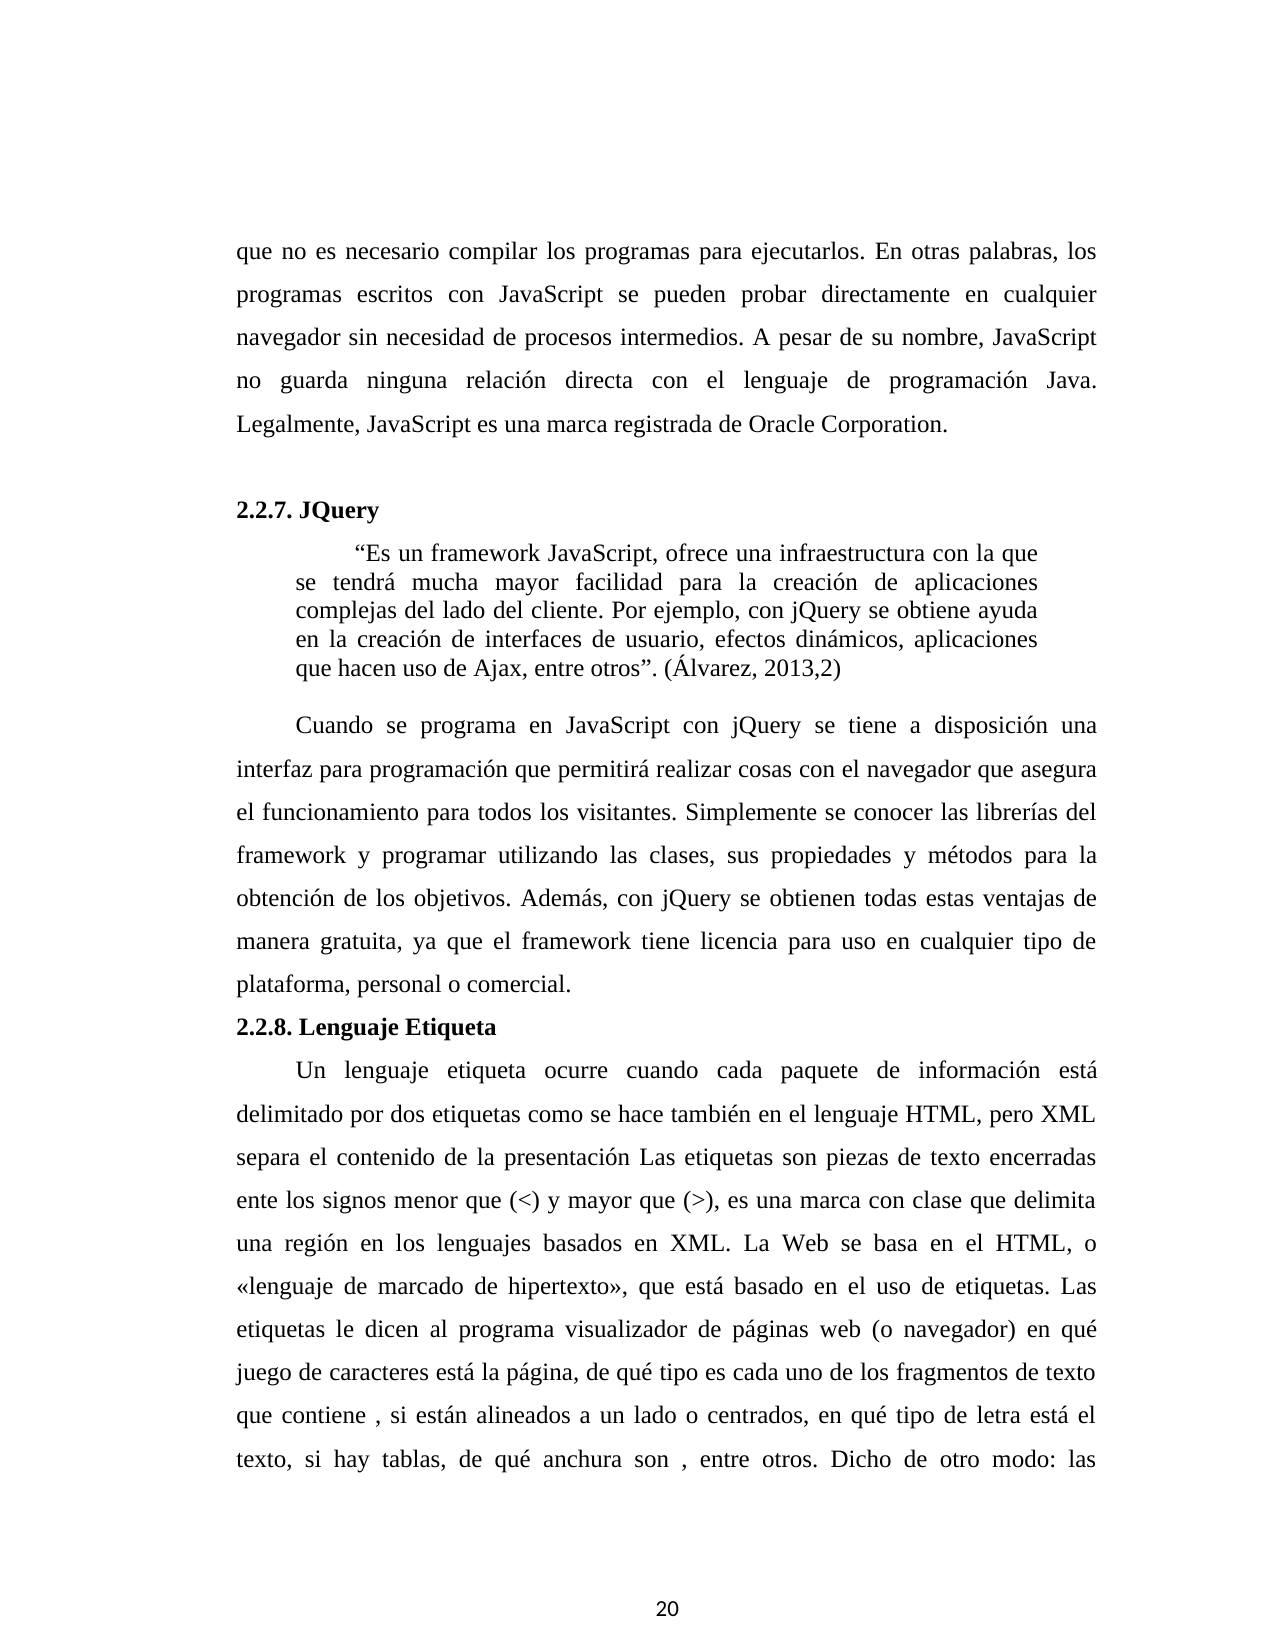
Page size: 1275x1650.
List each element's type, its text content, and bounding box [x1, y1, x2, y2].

text “Es un framework JavaScript, ofrece una infraestructura con la que se tendrá mucha mayor facilidad para la creación de aplicaciones complejas del lado del cliente. Por ejemplo, con jQuery se obtiene ayuda en la creación de interfaces de usuario, efectos dinámicos, aplicaciones que hacen uso de Ajax, entre otros”. (Álvarez, 2013,2) [295, 538, 1039, 682]
text 2.2.8. Lenguaje Etiqueta [236, 1012, 1098, 1041]
text Cuando se programa en JavaScript con jQuery se tiene a disposición una interfaz para programación que permitirá realizar cosas con el navegador que asegura el funcionamiento para todos los visitantes. Simplemente se conocer las librerías del framework y programar utilizando las clases, sus propiedades y métodos para la obtención de los objetivos. Además, con jQuery se obtienen todas estas ventajas de manera gratuita, ya que el framework tiene licencia para uso en cualquier tipo de plataforma, personal o comercial. [236, 711, 1098, 998]
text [236, 236, 1098, 437]
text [236, 1056, 1098, 1472]
text 2.2.7. JQuery [236, 495, 1098, 524]
